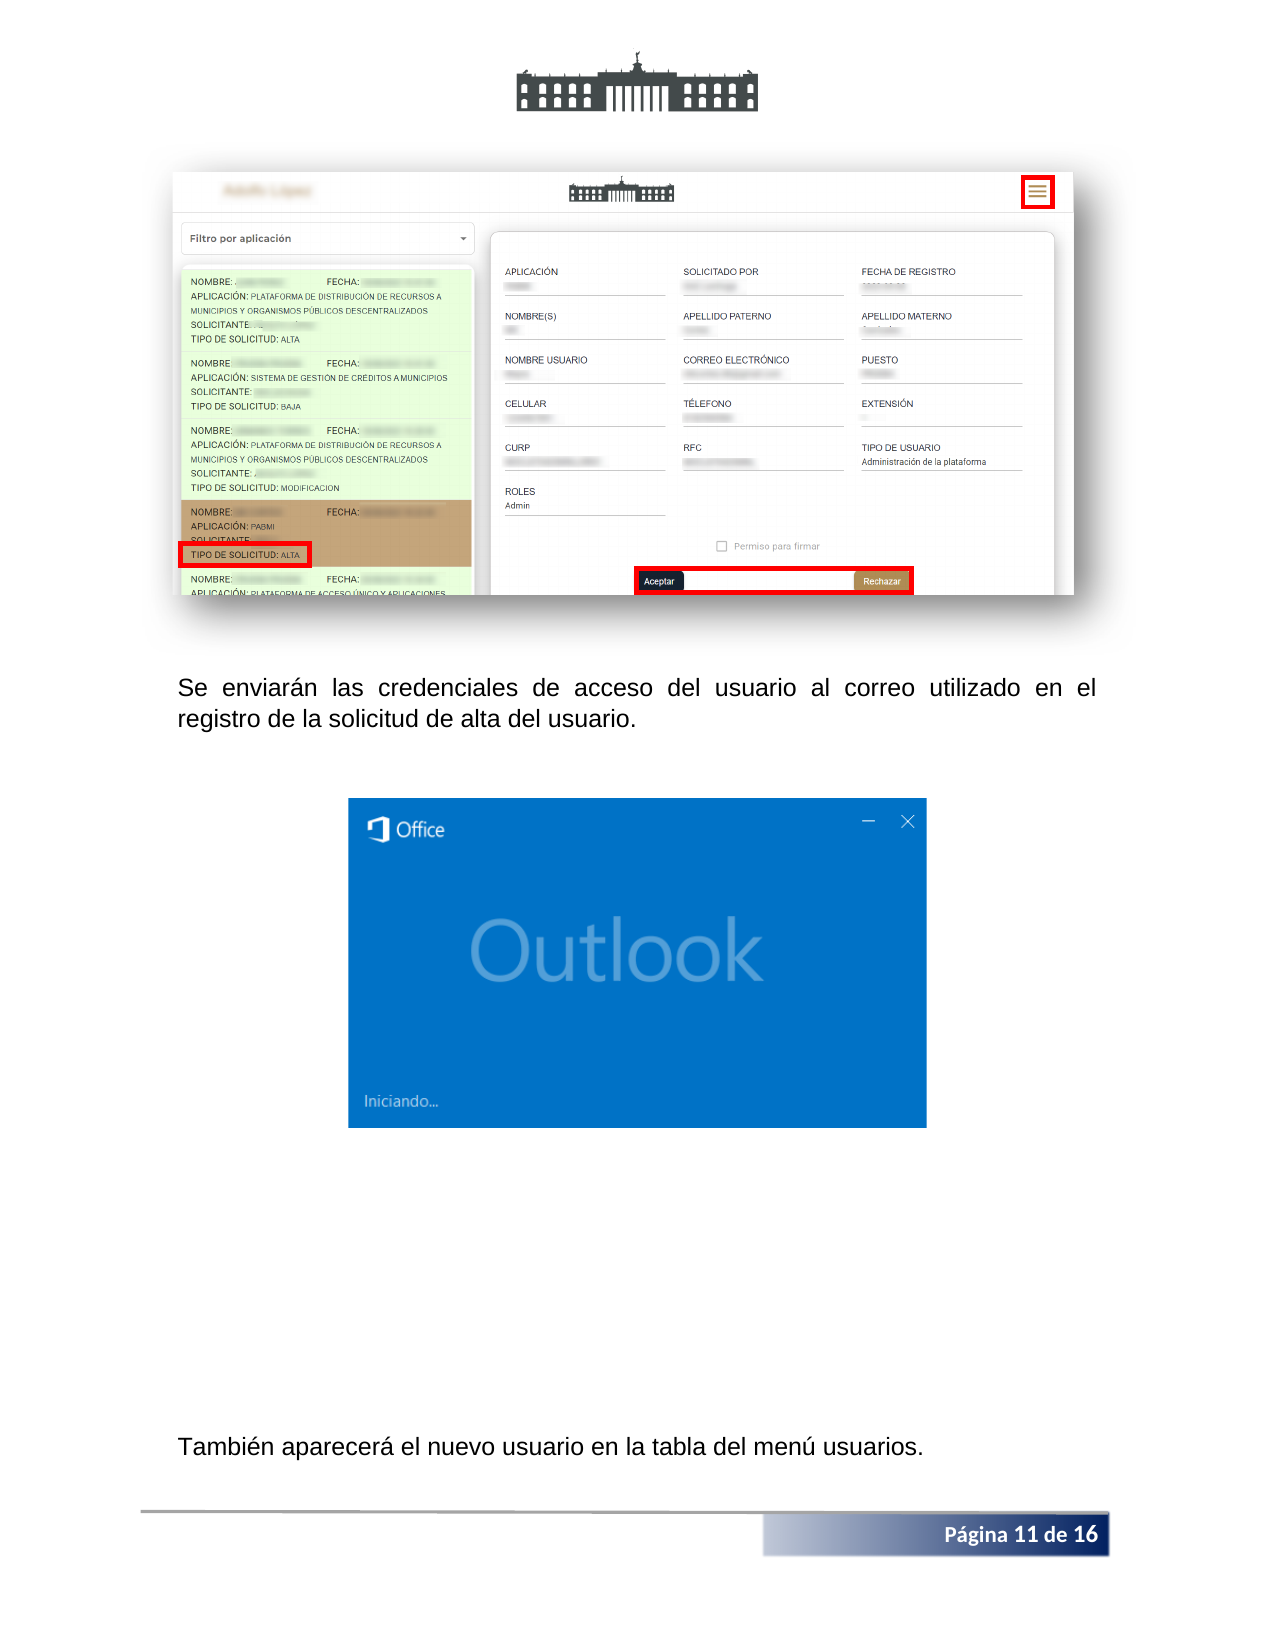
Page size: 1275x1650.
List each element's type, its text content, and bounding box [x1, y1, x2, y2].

picture [639, 571, 909, 590]
picture [348, 798, 927, 1128]
text También aparecerá el nuevo usuario en la tabla del menú usuarios. [177, 1432, 1098, 1461]
picture [515, 48, 760, 126]
text Se enviarán las credenciales de acceso del usuario al correo utilizado en el registro de la solicitud de alta del usuario. [177, 673, 1098, 733]
picture [172, 172, 1074, 595]
